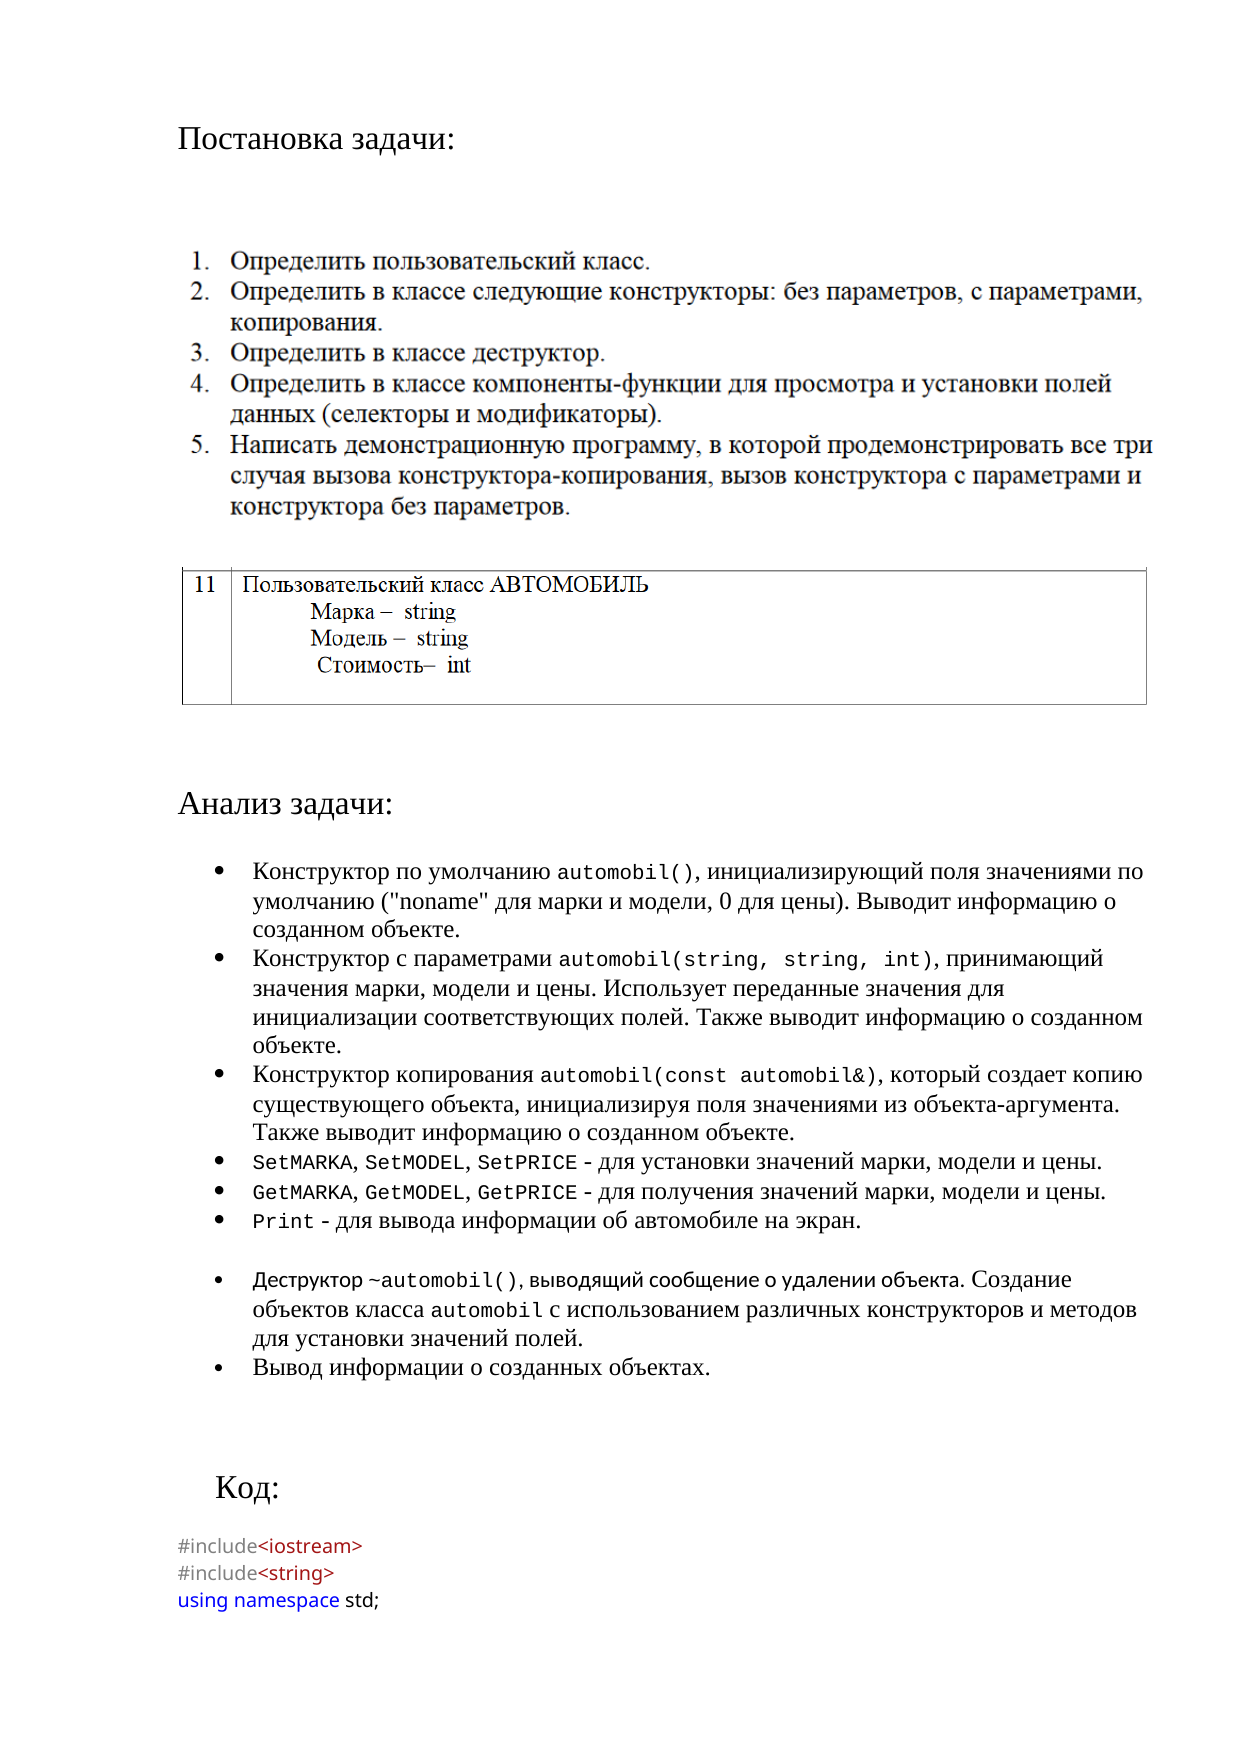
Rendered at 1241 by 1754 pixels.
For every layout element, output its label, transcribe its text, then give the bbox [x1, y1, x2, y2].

list Print - для вывода информации об автомобиле на экран. [215, 1205, 1152, 1235]
text Анализ задачи: [177, 783, 1152, 821]
text #include<iostream> [177, 1533, 1152, 1560]
text Постановка задачи: [177, 118, 1152, 156]
picture [177, 236, 1166, 543]
text Код: [215, 1468, 1152, 1506]
picture [177, 567, 1152, 705]
list SetMARKA, SetMODEL, SetPRICE - для установки значений марки, модели и цены. [215, 1146, 1152, 1176]
list GetMARKA, GetMODEL, GetPRICE - для получения значений марки, модели и цены. [215, 1176, 1152, 1205]
list Деструктор ~automobil(), выводящий сообщение о удалении объекта. Создание объектов класса automobil с использованием различных конструкторов и методов для установки значений полей. [215, 1264, 1152, 1352]
list Конструктор копирования automobil(const automobil&), который создает копию существующего объекта, инициализируя поля значениями из объекта-аргумента. Также выводит информацию о созданном объекте. [215, 1059, 1152, 1146]
text using namespace std; [177, 1587, 1152, 1614]
list Конструктор по умолчанию automobil(), инициализирующий поля значениями по умолчанию ("noname" для марки и модели, 0 для цены). Выводит информацию о созданном объекте. [215, 856, 1152, 943]
text #include<string> [177, 1560, 1152, 1587]
list Конструктор с параметрами automobil(string, string, int), принимающий значения марки, модели и цены. Использует переданные значения для инициализации соответствующих полей. Также выводит информацию о созданном объекте. [215, 943, 1152, 1059]
list Вывод информации о созданных объектах. [215, 1352, 1152, 1381]
